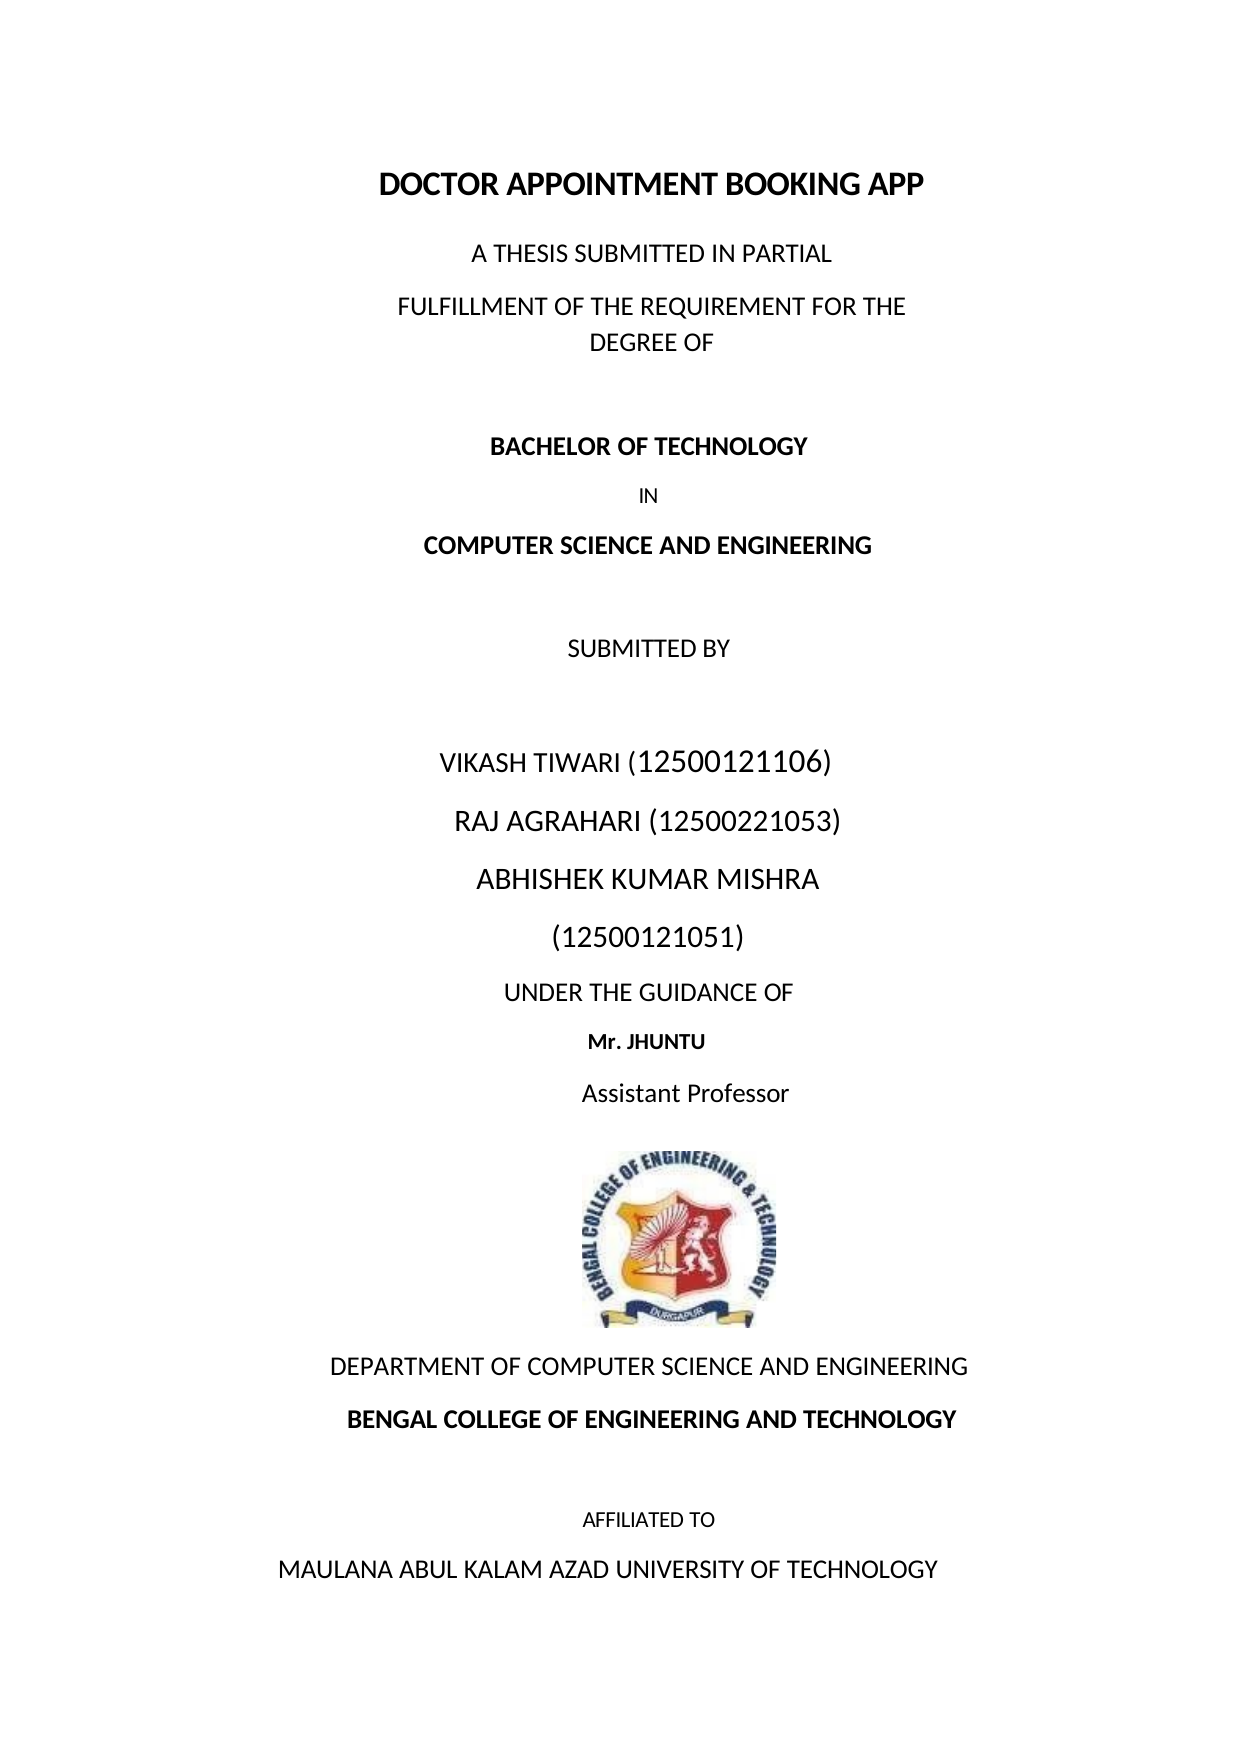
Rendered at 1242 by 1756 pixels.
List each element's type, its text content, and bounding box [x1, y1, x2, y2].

text (12500121051) [426, 917, 869, 955]
text UNDER THE GUIDANCE OF [282, 975, 1015, 1008]
text RAJ AGRAHARI (12500221053) [426, 801, 869, 839]
text BACHELOR OF TECHNOLOGY [282, 429, 1015, 462]
text COMPUTER SCIENCE AND ENGINEERING [357, 528, 939, 561]
text Assistant Professor [218, 1076, 1153, 1109]
text BENGAL COLLEGE OF ENGINEERING AND TECHNOLOGY [150, 1402, 1153, 1435]
text VIKASH TIWARI (12500121106) [118, 740, 1153, 781]
text Mr. JHUNTU [118, 1027, 1011, 1055]
text A THESIS SUBMITTED IN PARTIAL [357, 237, 946, 269]
text ABHISHEK KUMAR MISHRA [426, 859, 869, 897]
text AFFILIATED TO [282, 1505, 1015, 1533]
text MAULANA ABUL KALAM AZAD UNIVERSITY OF TECHNOLOGY [118, 1552, 1097, 1585]
text IN [282, 481, 1015, 509]
text SUBMITTED BY [357, 631, 941, 664]
text FULFILLMENT OF THE REQUIREMENT FOR THE DEGREE OF [357, 289, 947, 358]
picture [582, 1151, 777, 1328]
text DOCTOR APPOINTMENT BOOKING APP [357, 162, 946, 204]
text DEPARTMENT OF COMPUTER SCIENCE AND ENGINEERING [282, 1166, 1016, 1382]
